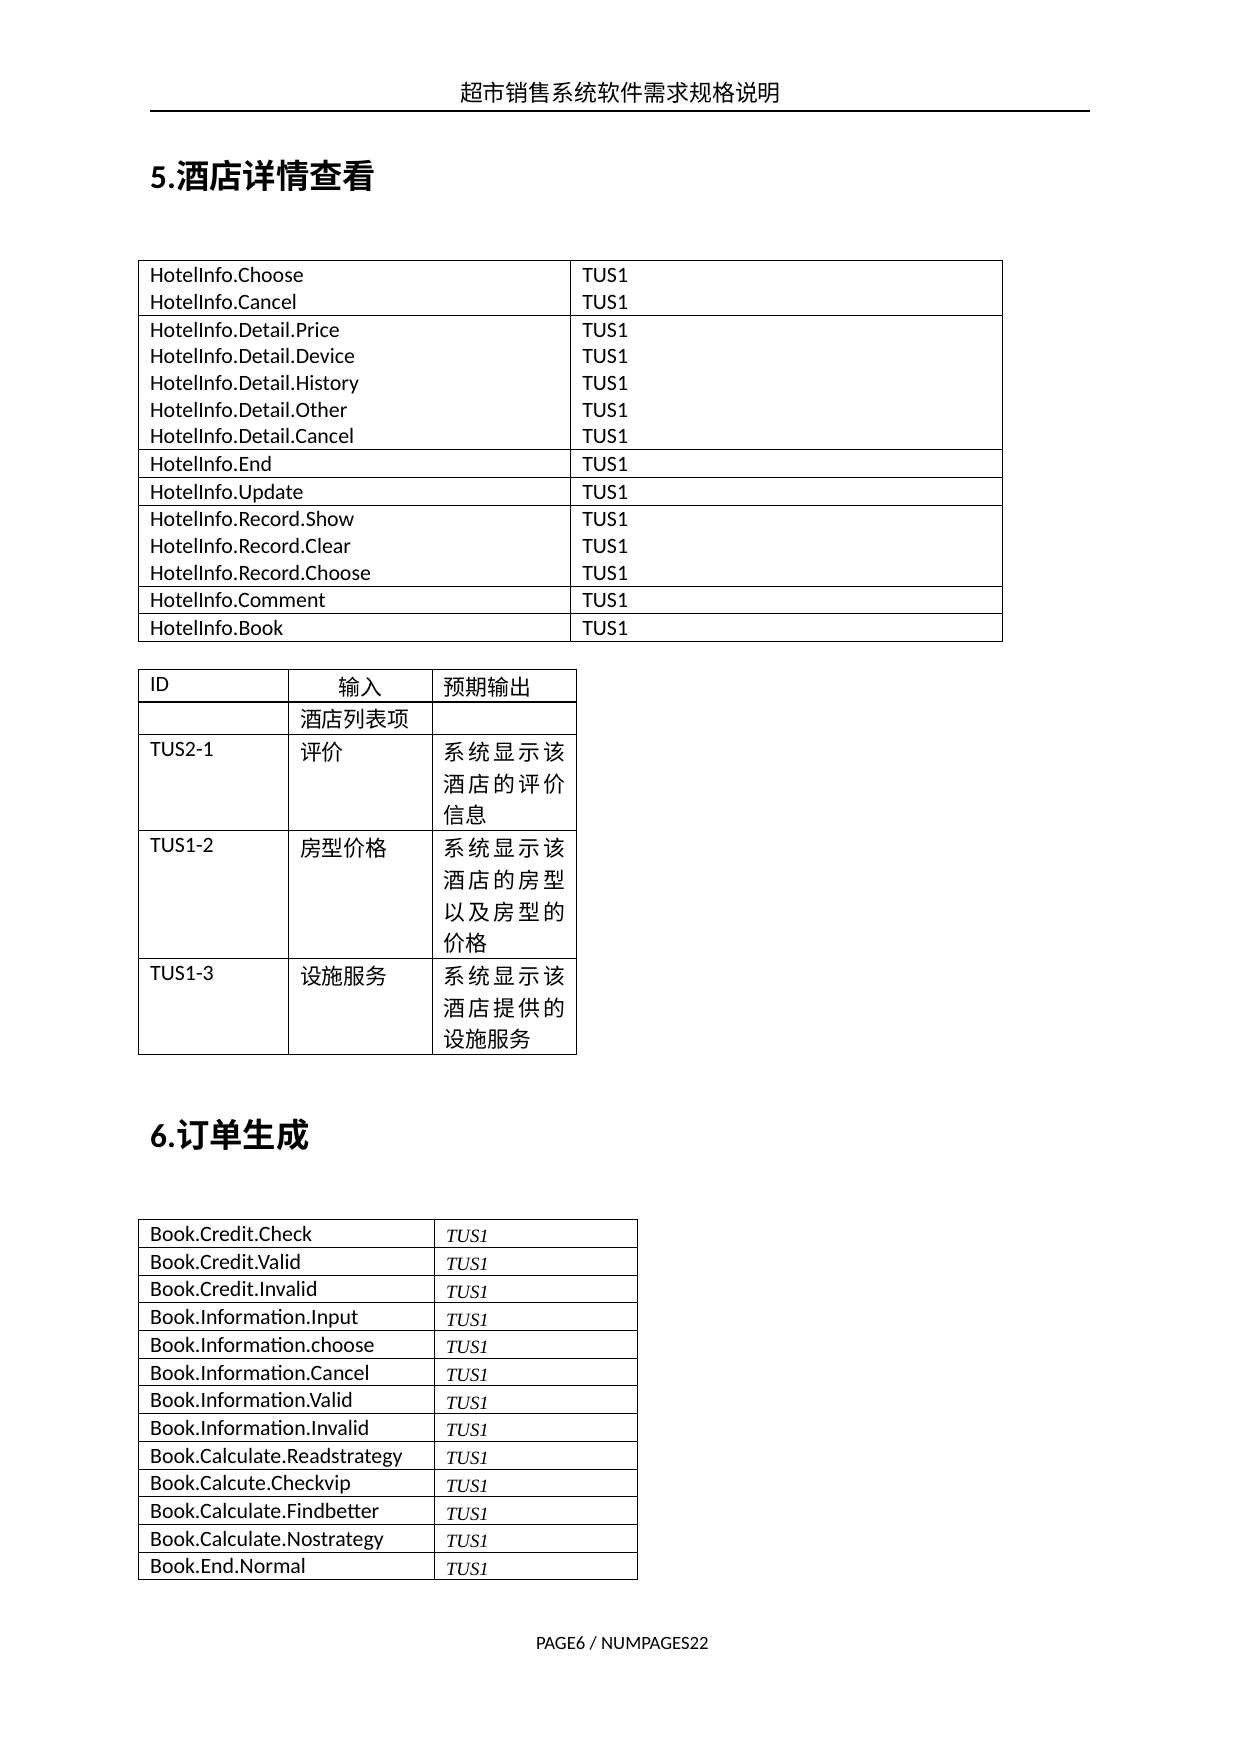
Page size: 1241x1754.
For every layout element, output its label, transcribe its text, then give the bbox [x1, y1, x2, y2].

table_header TUS1 [435, 1220, 637, 1247]
table_cell 房型价格 [289, 831, 432, 958]
table_cell TUS1 TUS1 TUS1 [571, 506, 1002, 586]
table_cell TUS1 [435, 1276, 637, 1302]
table_cell 设施服务 [289, 959, 432, 1054]
table_header HotelInfo.Choose HotelInfo.Cancel [139, 261, 570, 315]
table_cell TUS1 [435, 1359, 637, 1385]
table_cell HotelInfo.Comment [139, 587, 570, 613]
table_cell 评价 [289, 735, 432, 830]
table_cell TUS1 [571, 587, 1002, 613]
table_cell HotelInfo.Update [139, 478, 570, 504]
table_cell Book.Information.Input [139, 1303, 434, 1330]
table_header 输入 [289, 670, 432, 701]
table_cell Book.Credit.Invalid [139, 1276, 434, 1302]
table_cell TUS1 [435, 1470, 637, 1496]
table_cell Book.Information.Invalid [139, 1414, 434, 1441]
table_cell 系统显示该酒店的评价信息 [433, 735, 576, 830]
table_cell TUS1 [435, 1248, 637, 1274]
table_cell TUS1 [435, 1303, 637, 1330]
table_cell TUS1-2 [139, 831, 288, 958]
table_cell HotelInfo.End [139, 450, 570, 477]
table_cell TUS1 [435, 1331, 637, 1358]
table_cell TUS1 [571, 450, 1002, 477]
table_cell HotelInfo.Record.Show HotelInfo.Record.Clear HotelInfo.Record.Choose [139, 506, 570, 586]
table_cell 系统显示该酒店的房型以及房型的价格 [433, 831, 576, 958]
table_cell HotelInfo.Book [139, 614, 570, 641]
table_header ID [139, 670, 288, 701]
table_cell TUS2-1 [139, 735, 288, 830]
table_cell TUS1-3 [139, 959, 288, 1054]
subtitle 订单生成 [150, 1109, 1090, 1157]
table_cell Book.End.Normal [139, 1553, 434, 1579]
table_cell Book.Calculate.Readstrategy [139, 1442, 434, 1468]
table_cell Book.Calculate.Findbetter [139, 1497, 434, 1524]
table_cell HotelInfo.Detail.Price HotelInfo.Detail.Device HotelInfo.Detail.History HotelInfo.Detail.Other HotelInfo.Detail.Cancel [139, 316, 570, 449]
table_cell Book.Information.Valid [139, 1386, 434, 1413]
table_header 预期输出 [433, 670, 576, 701]
table_cell TUS1 TUS1 TUS1 TUS1 TUS1 [571, 316, 1002, 449]
table_cell TUS1 [435, 1386, 637, 1413]
table_cell Book.Calcute.Checkvip [139, 1470, 434, 1496]
table_cell Book.Information.choose [139, 1331, 434, 1358]
subtitle 酒店详情查看 [150, 150, 1090, 198]
table_cell Book.Calculate.Nostrategy [139, 1525, 434, 1552]
table_cell TUS1 [435, 1497, 637, 1524]
table_cell TUS1 [435, 1442, 637, 1468]
table_cell TUS1 [435, 1553, 637, 1579]
table_cell TUS1 [571, 614, 1002, 641]
table_cell [433, 703, 576, 734]
table_header Book.Credit.Check [139, 1220, 434, 1247]
table_header TUS1 TUS1 [571, 261, 1002, 315]
table_cell TUS1 [571, 478, 1002, 504]
table_cell TUS1 [435, 1525, 637, 1552]
table_cell 酒店列表项 [289, 703, 432, 734]
table_cell 系统显示该酒店提供的设施服务 [433, 959, 576, 1054]
table_cell TUS1 [435, 1414, 637, 1441]
table_cell [139, 703, 288, 734]
table_cell Book.Credit.Valid [139, 1248, 434, 1274]
table_cell Book.Information.Cancel [139, 1359, 434, 1385]
